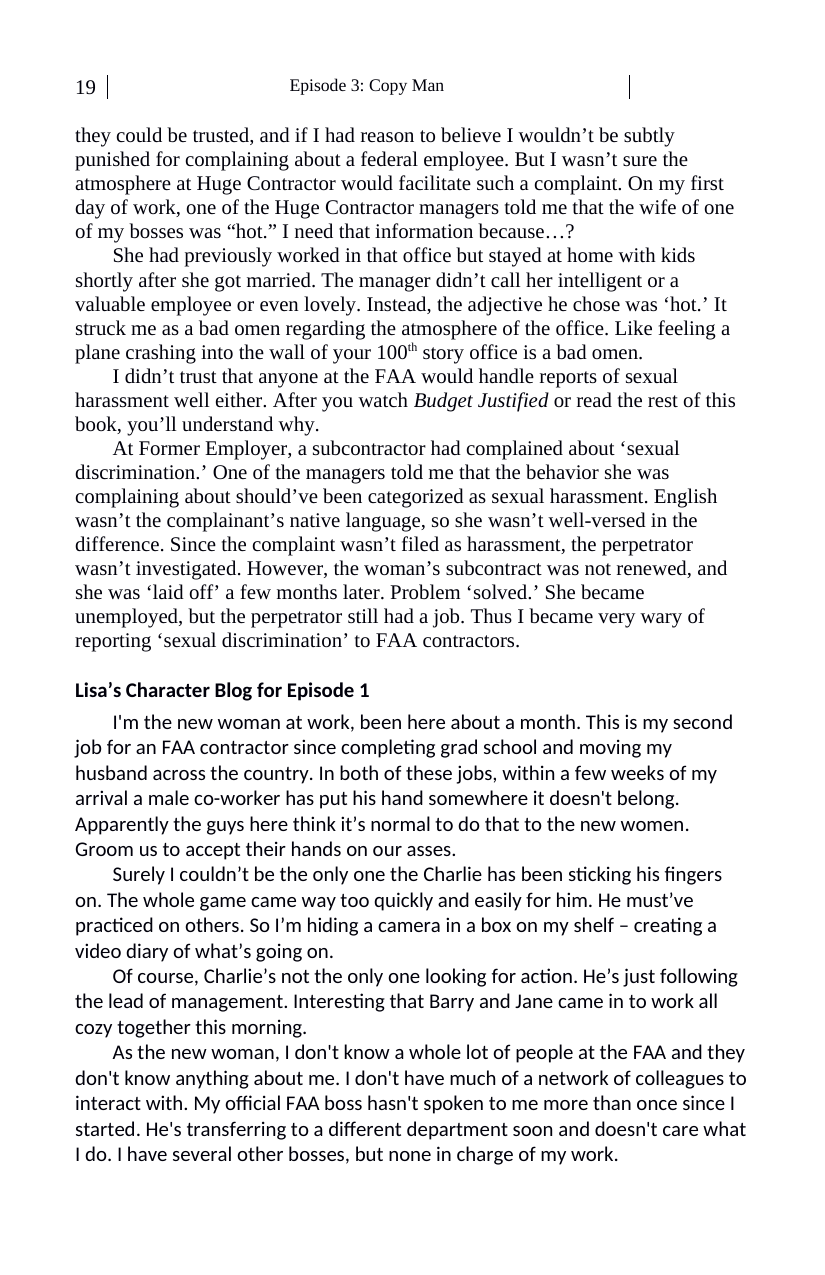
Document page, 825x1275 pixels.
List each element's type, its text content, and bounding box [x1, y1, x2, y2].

subtitle Lisa’s Character Blog for Episode 1 [75, 677, 750, 703]
text Of course, Charlie’s not the only one looking for action. He’s just following the lead of management. Interesting that Barry and Jane came in to work all cozy together this morning. [75, 963, 750, 1039]
text Surely I couldn’t be the only one the Charlie has been sticking his fingers on. The whole game came way too quickly and easily for him. He must’ve practiced on others. So I’m hiding a camera in a box on my shelf – creating a video diary of what’s going on. [75, 862, 750, 963]
text I didn’t trust that anyone at the FAA would handle reports of sexual harassment well either. After you watch Budget Justified or read the rest of this book, you’ll understand why. [75, 364, 750, 436]
text At Former Employer, a subcontractor had complained about ‘sexual discrimination.’ One of the managers told me that the behavior she was complaining about should’ve been categorized as sexual harassment. English wasn’t the complainant’s native language, so she wasn’t well-versed in the difference. Since the complaint wasn’t filed as harassment, the perpetrator wasn’t investigated. However, the woman’s subcontract was not renewed, and she was ‘laid off’ a few months later. Problem ‘solved.’ She became unemployed, but the perpetrator still had a job. Thus I became very wary of reporting ‘sexual discrimination’ to FAA contractors. [75, 436, 750, 652]
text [75, 123, 750, 243]
text I'm the new woman at work, been here about a month. This is my second job for an FAA contractor since completing grad school and moving my husband across the country. In both of these jobs, within a few weeks of my arrival a male co-worker has put his hand somewhere it doesn't belong. Apparently the guys here think it’s normal to do that to the new women. Groom us to accept their hands on our asses. [75, 709, 750, 862]
text She had previously worked in that office but stayed at home with kids shortly after she got married. The manager didn’t call her intelligent or a valuable employee or even lovely. Instead, the adjective he chose was ‘hot.’ It struck me as a bad omen regarding the atmosphere of the office. Like feeling a plane crashing into the wall of your 100th story office is a bad omen. [75, 243, 750, 364]
text As the new woman, I don't know a whole lot of people at the FAA and they don't know anything about me. I don't have much of a network of colleagues to interact with. My official FAA boss hasn't spoken to me more than once since I started. He's transferring to a different department soon and doesn't care what I do. I have several other bosses, but none in charge of my work. [75, 1039, 750, 1167]
